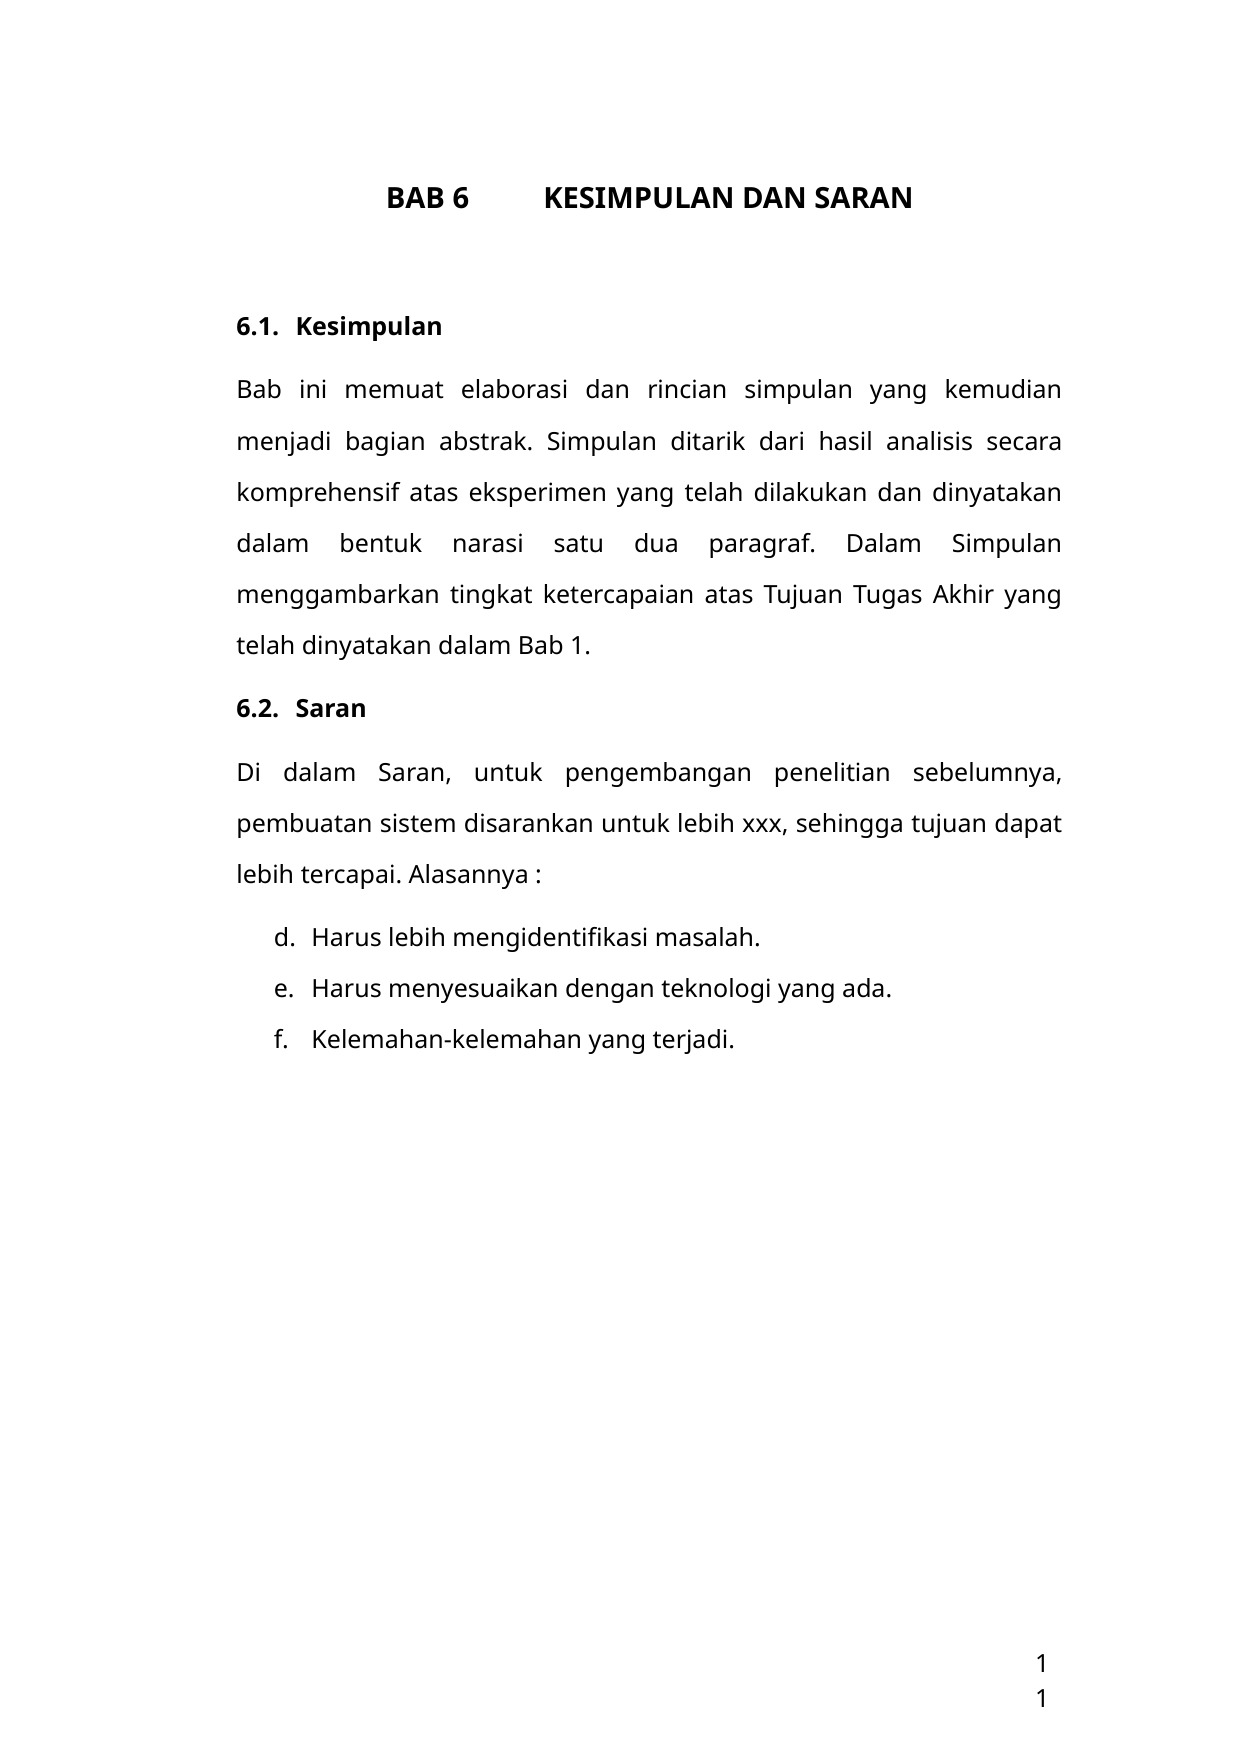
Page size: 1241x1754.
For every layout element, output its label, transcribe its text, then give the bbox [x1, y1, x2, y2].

list Kesimpulan [236, 308, 1063, 343]
text Bab ini memuat elaborasi dan rincian simpulan yang kemudian menjadi bagian abstrak. Simpulan ditarik dari hasil analisis secara komprehensif atas eksperimen yang telah dilakukan dan dinyatakan dalam bentuk narasi satu dua paragraf. Dalam Simpulan menggambarkan tingkat ketercapaian atas Tujuan Tugas Akhir yang telah dinyatakan dalam Bab 1. [236, 372, 1063, 661]
list Harus menyesuaikan dengan teknologi yang ada. [274, 971, 1063, 1005]
text Di dalam Saran, untuk pengembangan penelitian sebelumnya, pembuatan sistem disarankan untuk lebih xxx, sehingga tujuan dapat lebih tercapai. Alasannya : [236, 754, 1063, 891]
list Kelemahan-kelemahan yang terjadi. [274, 1022, 1063, 1056]
list Harus lebih mengidentifikasi masalah. [274, 920, 1063, 954]
subtitle KESIMPULAN DAN SARAN [236, 177, 1063, 217]
list Saran [236, 691, 1063, 725]
